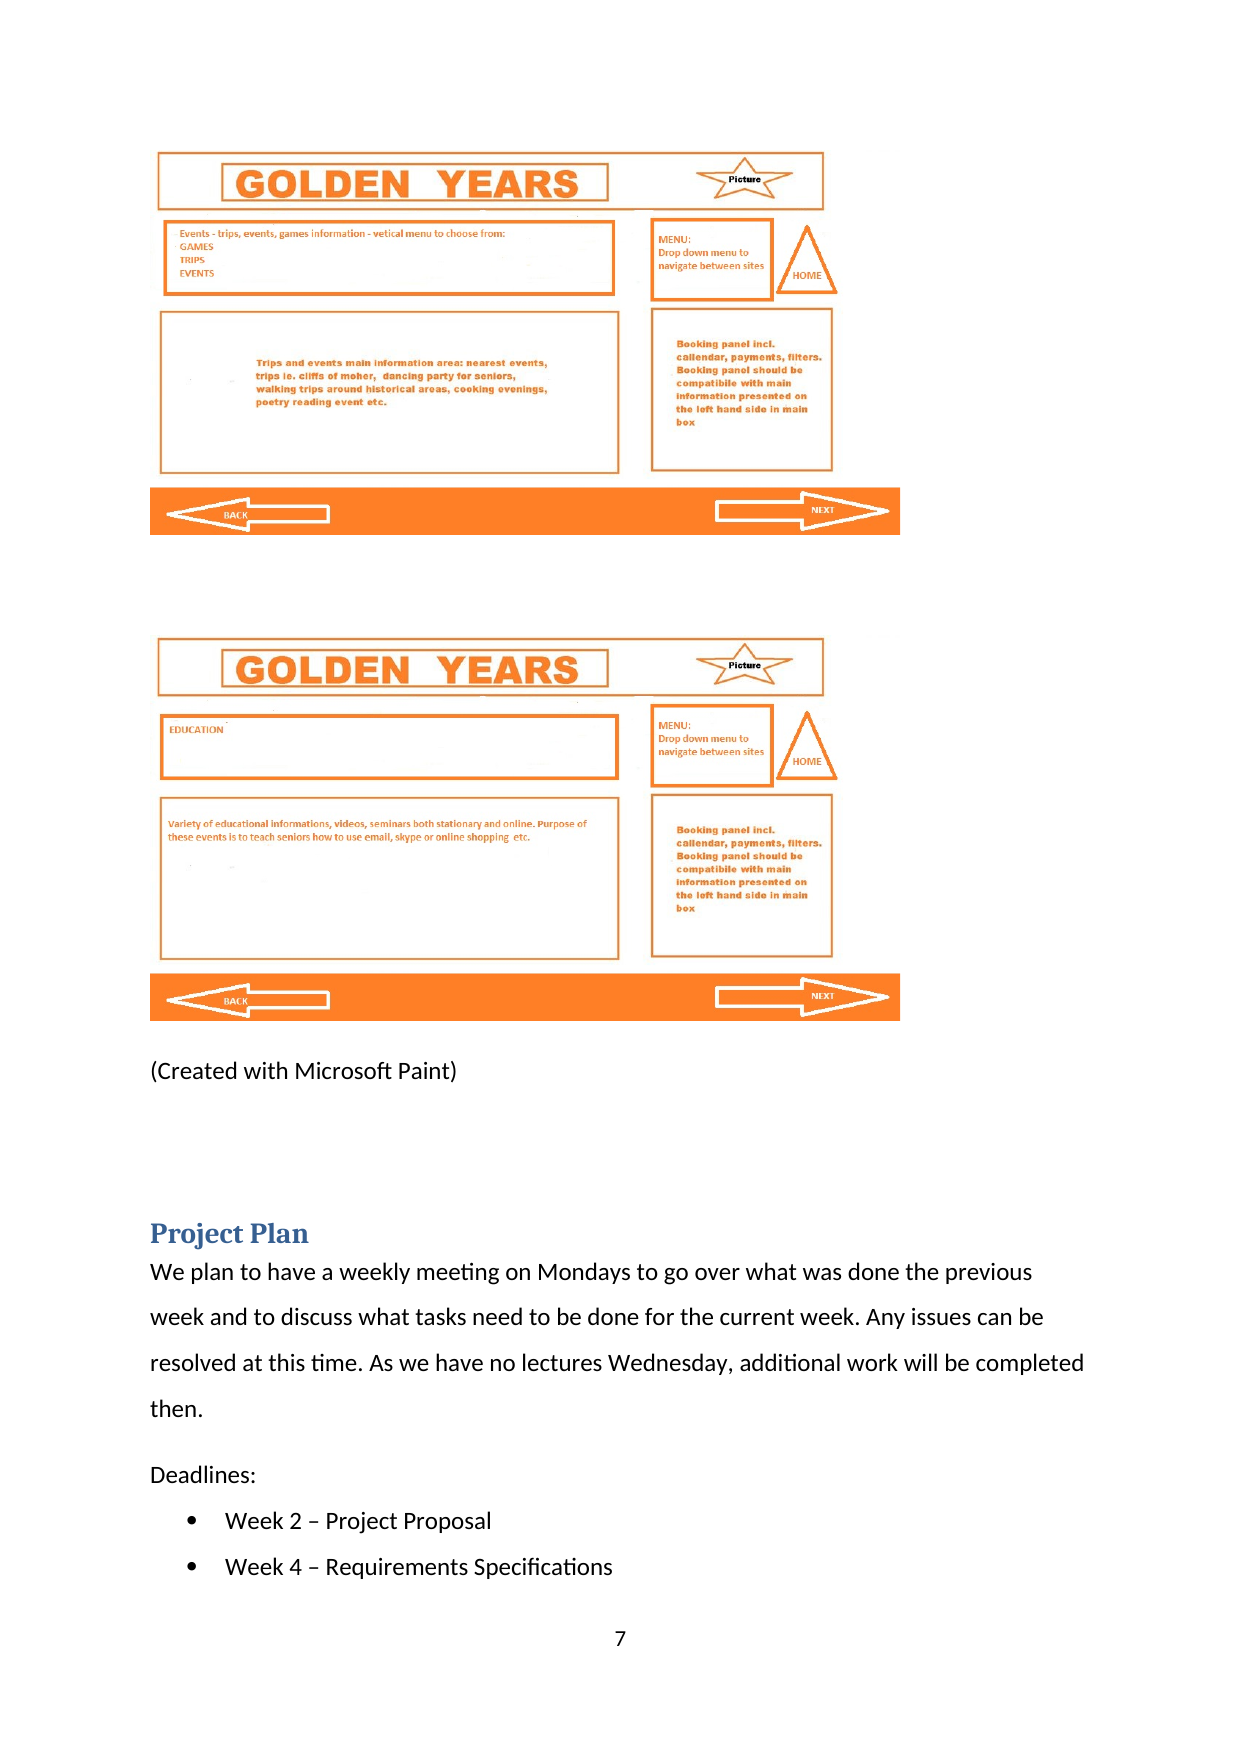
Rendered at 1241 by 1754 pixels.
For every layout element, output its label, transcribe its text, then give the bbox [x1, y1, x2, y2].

list Week 4 – Requirements Specifications [187, 1551, 1090, 1581]
text (Created with Microsoft Paint) [150, 1055, 1090, 1085]
text Deadlines: [150, 1459, 1090, 1490]
subtitle Project Plan [150, 1217, 1090, 1251]
picture [150, 150, 901, 535]
text We plan to have a weekly meeting on Mondays to go over what was done the previous week and to discuss what tasks need to be done for the current week. Any issues can be resolved at this time. As we have no lectures Wednesday, additional work will be completed then. [150, 1256, 1090, 1423]
list Week 2 – Project Proposal [187, 1505, 1090, 1536]
picture [150, 635, 901, 1021]
